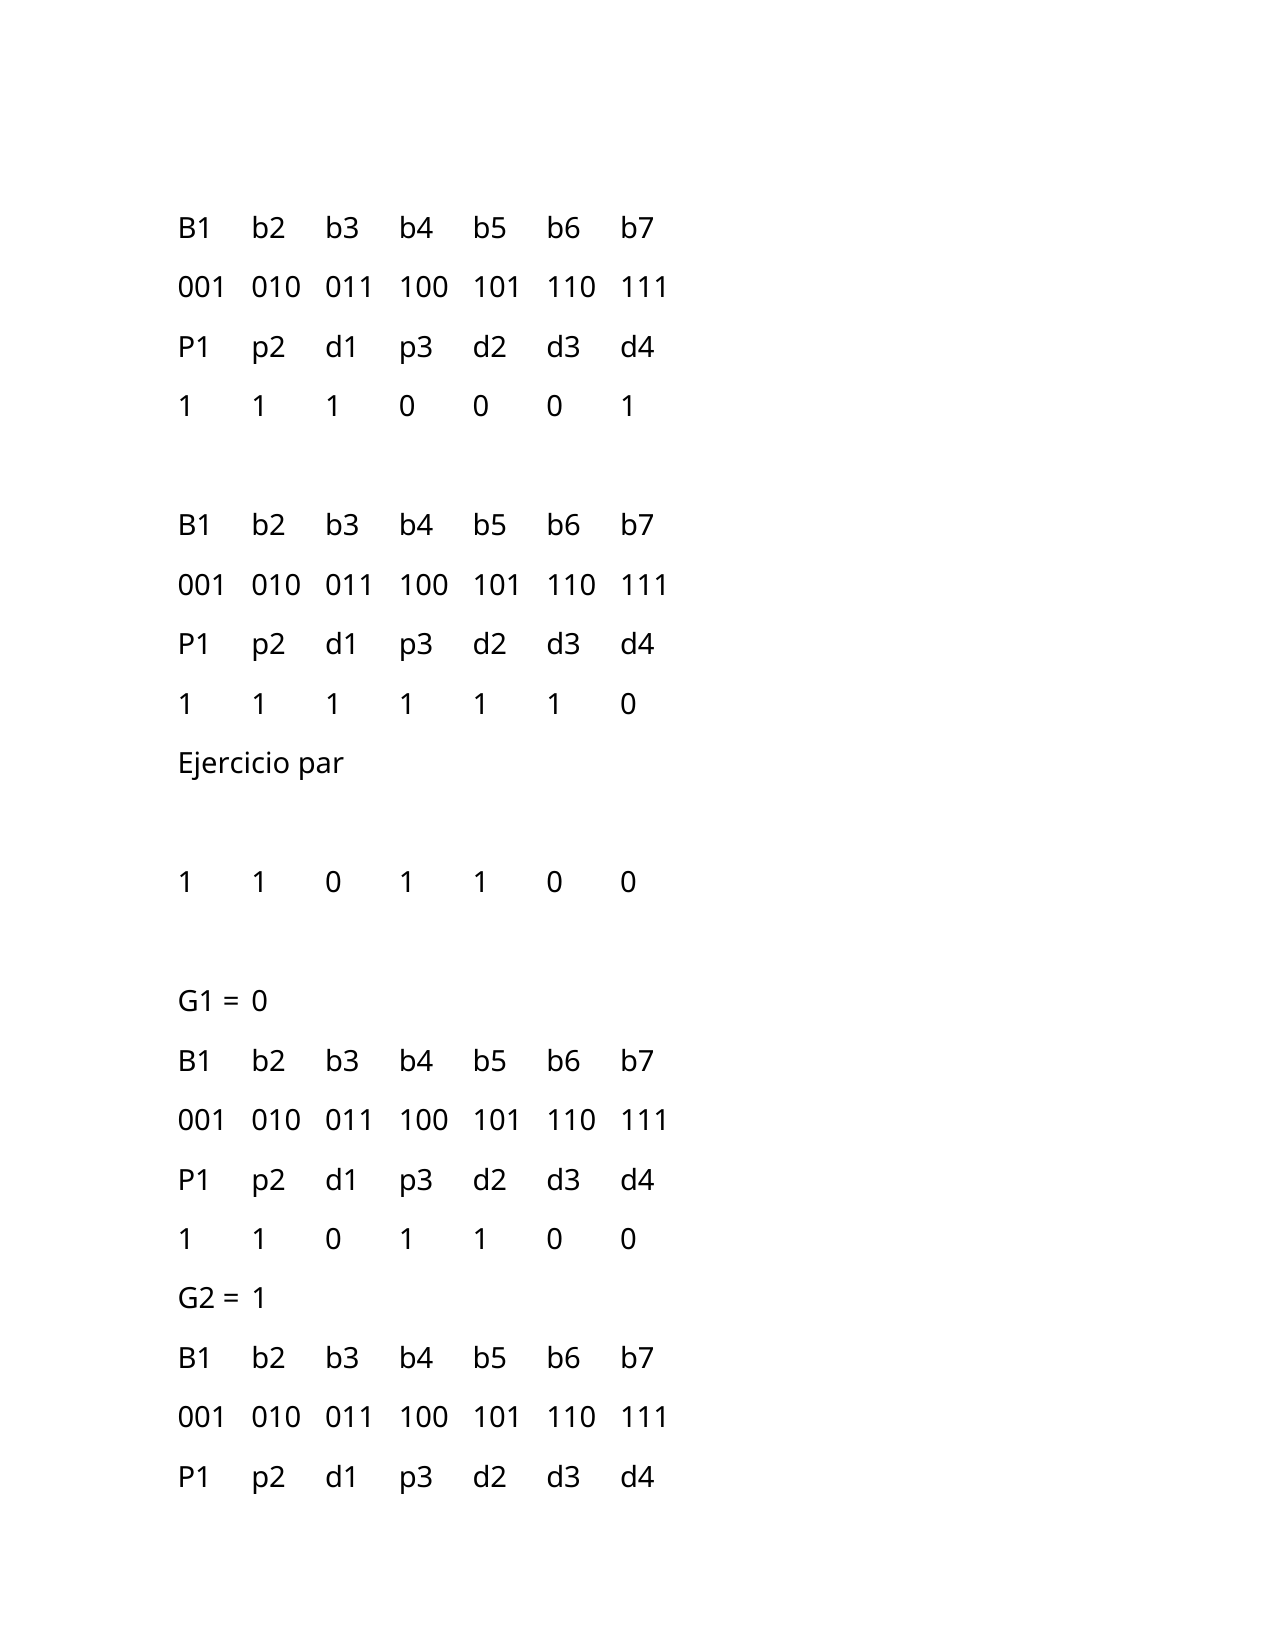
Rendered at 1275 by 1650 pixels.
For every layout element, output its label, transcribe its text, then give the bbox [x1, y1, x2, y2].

text 001 010 011 100 101 110 111 [177, 1397, 1098, 1436]
text 1 1 1 0 0 0 1 [177, 386, 1098, 425]
text P1 p2 d1 p3 d2 d3 d4 [177, 326, 1098, 366]
text B1 b2 b3 b4 b5 b6 b7 [177, 1040, 1098, 1079]
text P1 p2 d1 p3 d2 d3 d4 [177, 1456, 1098, 1496]
text G2 = 1 [177, 1278, 1098, 1317]
text B1 b2 b3 b4 b5 b6 b7 [177, 504, 1098, 544]
text 001 010 011 100 101 110 111 [177, 267, 1098, 306]
text B1 b2 b3 b4 b5 b6 b7 [177, 207, 1098, 247]
text 1 1 0 1 1 0 0 [177, 861, 1098, 901]
text P1 p2 d1 p3 d2 d3 d4 [177, 1159, 1098, 1198]
text Ejercicio par [177, 742, 1098, 782]
text B1 b2 b3 b4 b5 b6 b7 [177, 1337, 1098, 1377]
text 001 010 011 100 101 110 111 [177, 564, 1098, 604]
text 1 1 0 1 1 0 0 [177, 1218, 1098, 1258]
text P1 p2 d1 p3 d2 d3 d4 [177, 623, 1098, 663]
text G1 = 0 [177, 980, 1098, 1020]
text 001 010 011 100 101 110 111 [177, 1099, 1098, 1139]
text 1 1 1 1 1 1 0 [177, 683, 1098, 723]
